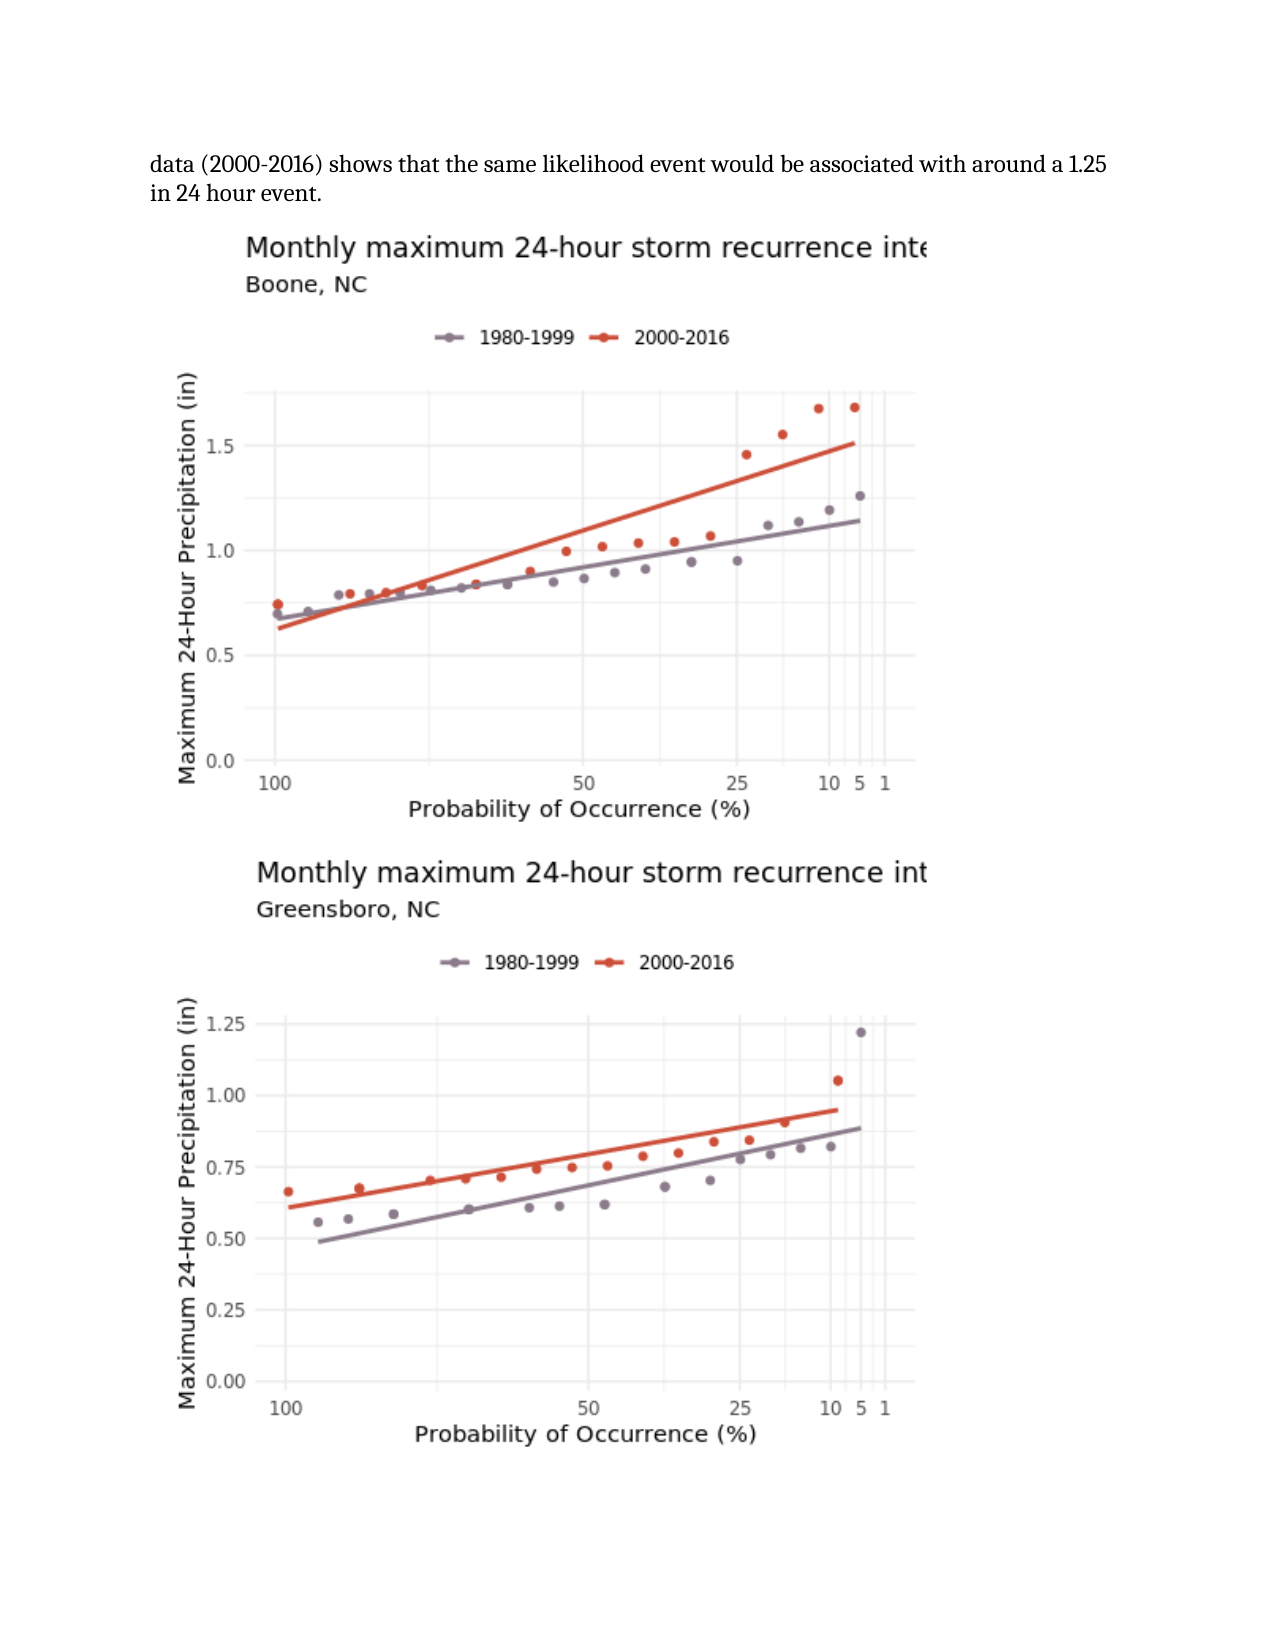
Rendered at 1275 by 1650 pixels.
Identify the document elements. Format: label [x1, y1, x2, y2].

picture [168, 851, 927, 1458]
text [150, 150, 1125, 207]
picture [168, 226, 927, 833]
